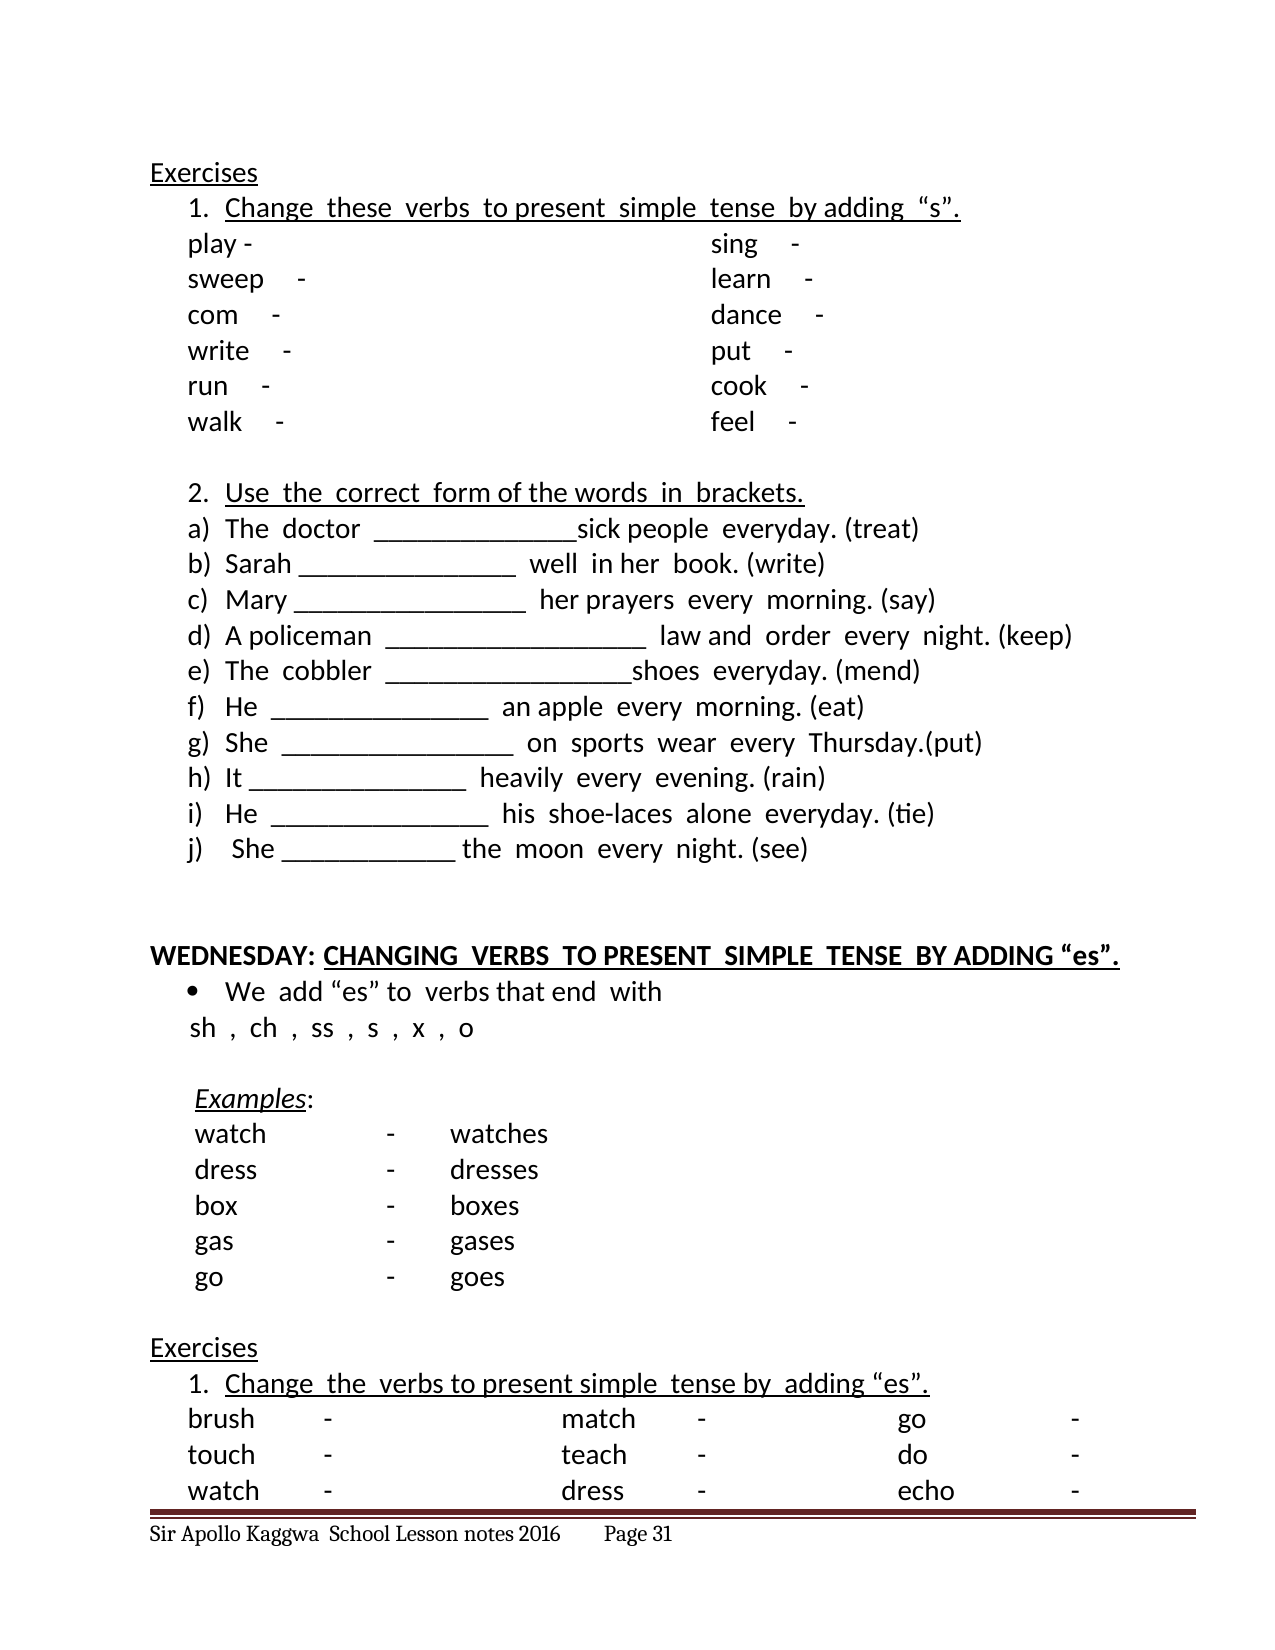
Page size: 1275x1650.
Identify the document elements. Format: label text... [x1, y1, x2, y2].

list Change these verbs to present simple tense by adding “s”. [187, 189, 1196, 225]
text write - [187, 332, 636, 367]
text match - [561, 1401, 822, 1436]
list He _______________ an apple every morning. (eat) [187, 688, 1196, 724]
text play - [187, 225, 636, 261]
text Examples: [194, 1080, 1196, 1116]
list She ________________ on sports wear every Thursday.(put) [187, 724, 1196, 759]
text sh , ch , ss , s , x , o [150, 1009, 1196, 1044]
list Use the correct form of the words in brackets. [187, 474, 1196, 510]
text learn - [711, 261, 1196, 296]
text Exercises [150, 154, 1196, 189]
text put - [711, 332, 1196, 367]
list Change the verbs to present simple tense by adding “es”. [187, 1365, 1196, 1401]
text echo - [897, 1472, 1196, 1507]
text gas - gases [194, 1222, 1196, 1258]
text com - [187, 296, 636, 332]
text do - [897, 1436, 1196, 1472]
text go - goes [194, 1258, 1196, 1294]
list The cobbler _________________shoes everyday. (mend) [187, 652, 1196, 688]
list She ____________ the moon every night. (see) [187, 831, 1196, 866]
text WEDNESDAY: CHANGING VERBS TO PRESENT SIMPLE TENSE BY ADDING “es”. [150, 937, 1196, 973]
text sweep - [187, 261, 636, 296]
text feel - [711, 403, 1196, 439]
text teach - [561, 1436, 822, 1472]
text sing - [711, 225, 1196, 261]
list Mary ________________ her prayers every morning. (say) [187, 581, 1196, 617]
text brush - [187, 1401, 449, 1436]
text dress - dresses [194, 1151, 1196, 1187]
text box - boxes [194, 1187, 1196, 1222]
text watch - [187, 1472, 449, 1507]
list Sarah _______________ well in her book. (write) [187, 546, 1196, 581]
list It _______________ heavily every evening. (rain) [187, 759, 1196, 795]
text go - [897, 1401, 1196, 1436]
text dress - [561, 1472, 822, 1507]
list A policeman __________________ law and order every night. (keep) [187, 617, 1196, 652]
text run - [187, 367, 636, 403]
text dance - [711, 296, 1196, 332]
list We add “es” to verbs that end with [187, 973, 1196, 1009]
text Exercises [150, 1329, 1196, 1365]
text watch - watches [194, 1116, 1196, 1151]
list The doctor ______________sick people everyday. (treat) [187, 510, 1196, 546]
text walk - [187, 403, 636, 439]
list He _______________ his shoe-laces alone everyday. (tie) [187, 795, 1196, 831]
text cook - [711, 367, 1196, 403]
text touch - [187, 1436, 449, 1472]
